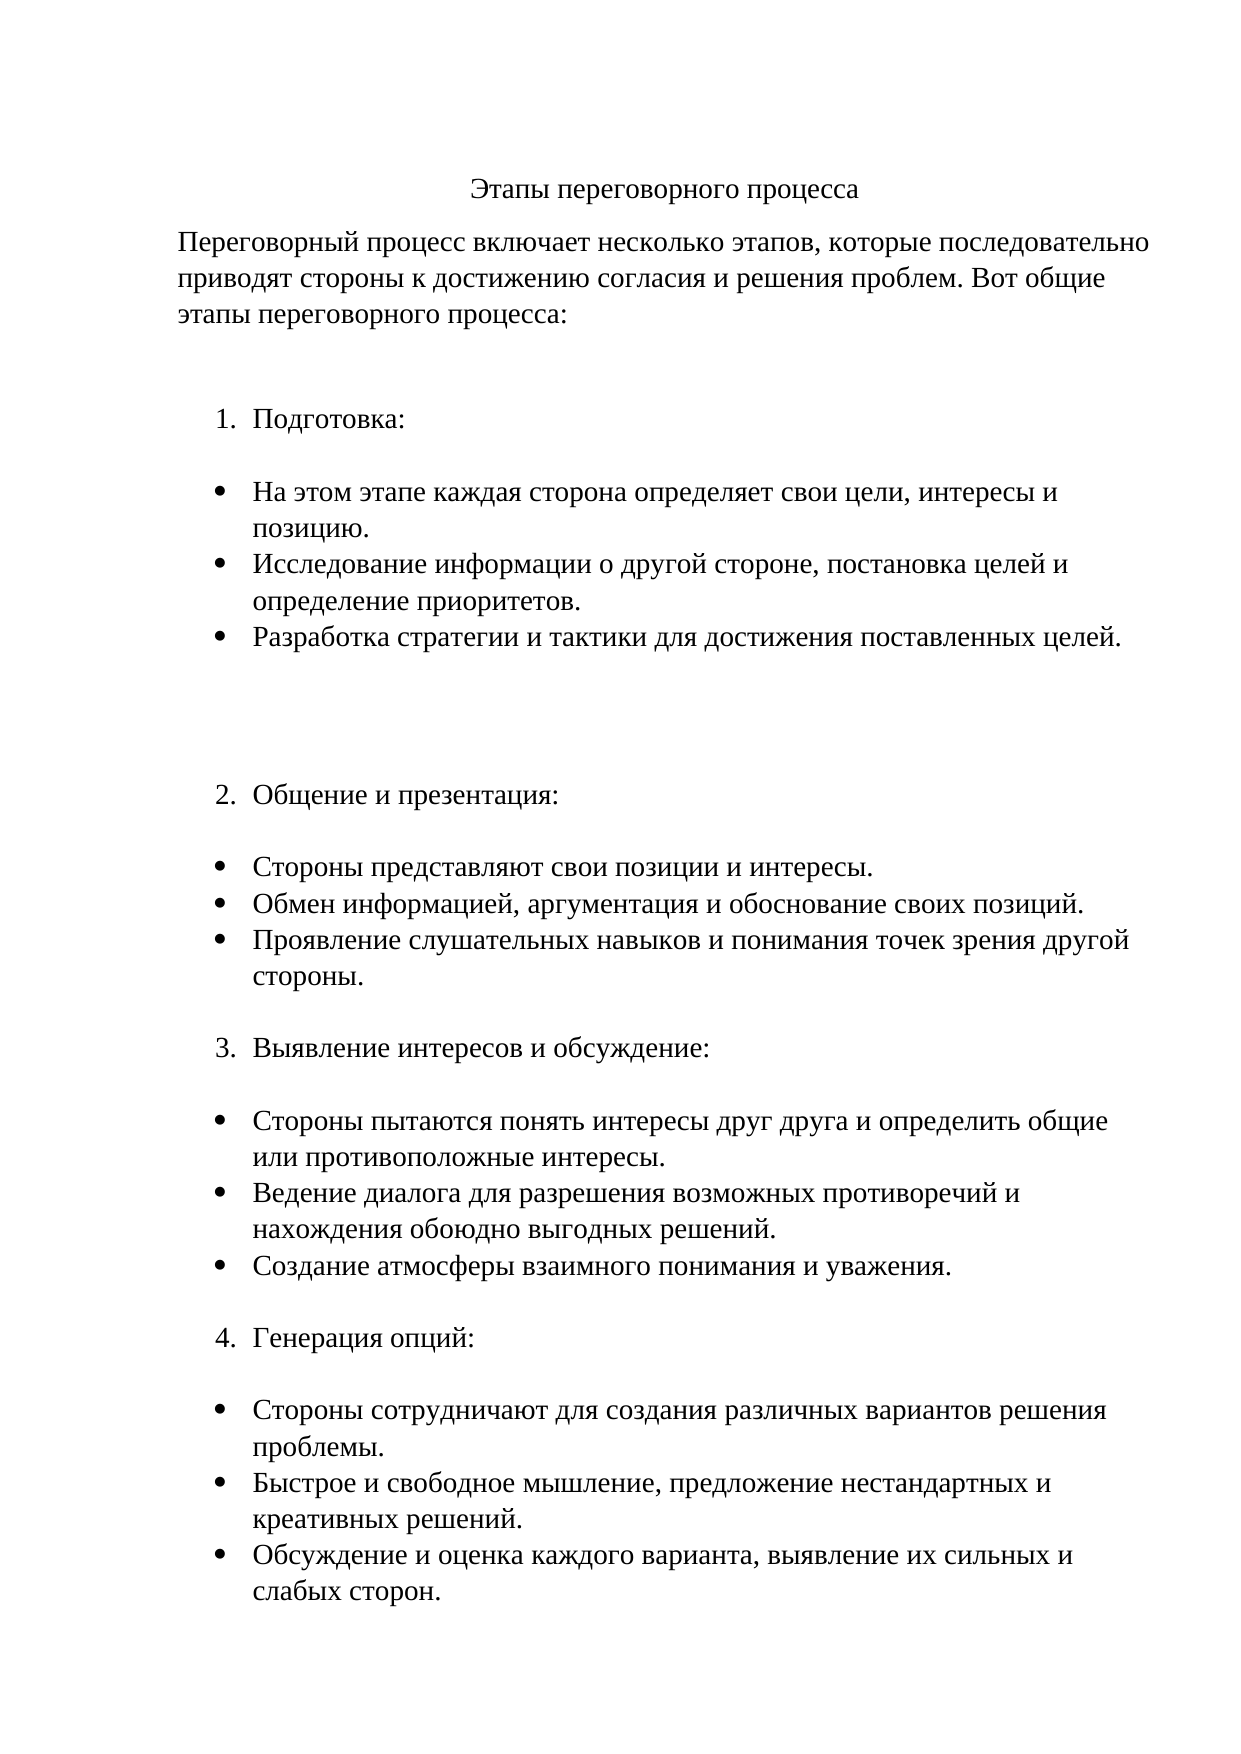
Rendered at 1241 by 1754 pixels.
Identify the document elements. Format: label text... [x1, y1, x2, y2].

list Стороны представляют свои позиции и интересы. [215, 849, 1152, 883]
list Выявление интересов и обсуждение: [215, 1031, 1152, 1064]
list Разработка стратегии и тактики для достижения поставленных целей. [215, 619, 1152, 652]
text Переговорный процесс включает несколько этапов, которые последовательно приводят стороны к достижению согласия и решения проблем. Вот общие этапы переговорного процесса: [177, 224, 1152, 329]
list Проявление слушательных навыков и понимания точек зрения другой стороны. [215, 922, 1152, 992]
list Подготовка: [215, 402, 1152, 435]
list Быстрое и свободное мышление, предложение нестандартных и креативных решений. [215, 1465, 1152, 1534]
list Ведение диалога для разрешения возможных противоречий и нахождения обоюдно выгодных решений. [215, 1175, 1152, 1245]
list Обмен информацией, аргументация и обоснование своих позиций. [215, 886, 1152, 919]
list Создание атмосферы взаимного понимания и уважения. [215, 1248, 1152, 1281]
list Стороны сотрудничают для создания различных вариантов решения проблемы. [215, 1392, 1152, 1462]
list Генерация опций: [215, 1320, 1152, 1354]
list Обсуждение и оценка каждого варианта, выявление их сильных и слабых сторон. [215, 1537, 1152, 1607]
list На этом этапе каждая сторона определяет свои цели, интересы и позицию. [215, 474, 1152, 544]
list Стороны пытаются понять интересы друг друга и определить общие или противоположные интересы. [215, 1103, 1152, 1173]
text Этапы переговорного процесса [177, 171, 1152, 204]
list Общение и презентация: [215, 777, 1152, 811]
list Исследование информации о другой стороне, постановка целей и определение приоритетов. [215, 546, 1152, 616]
